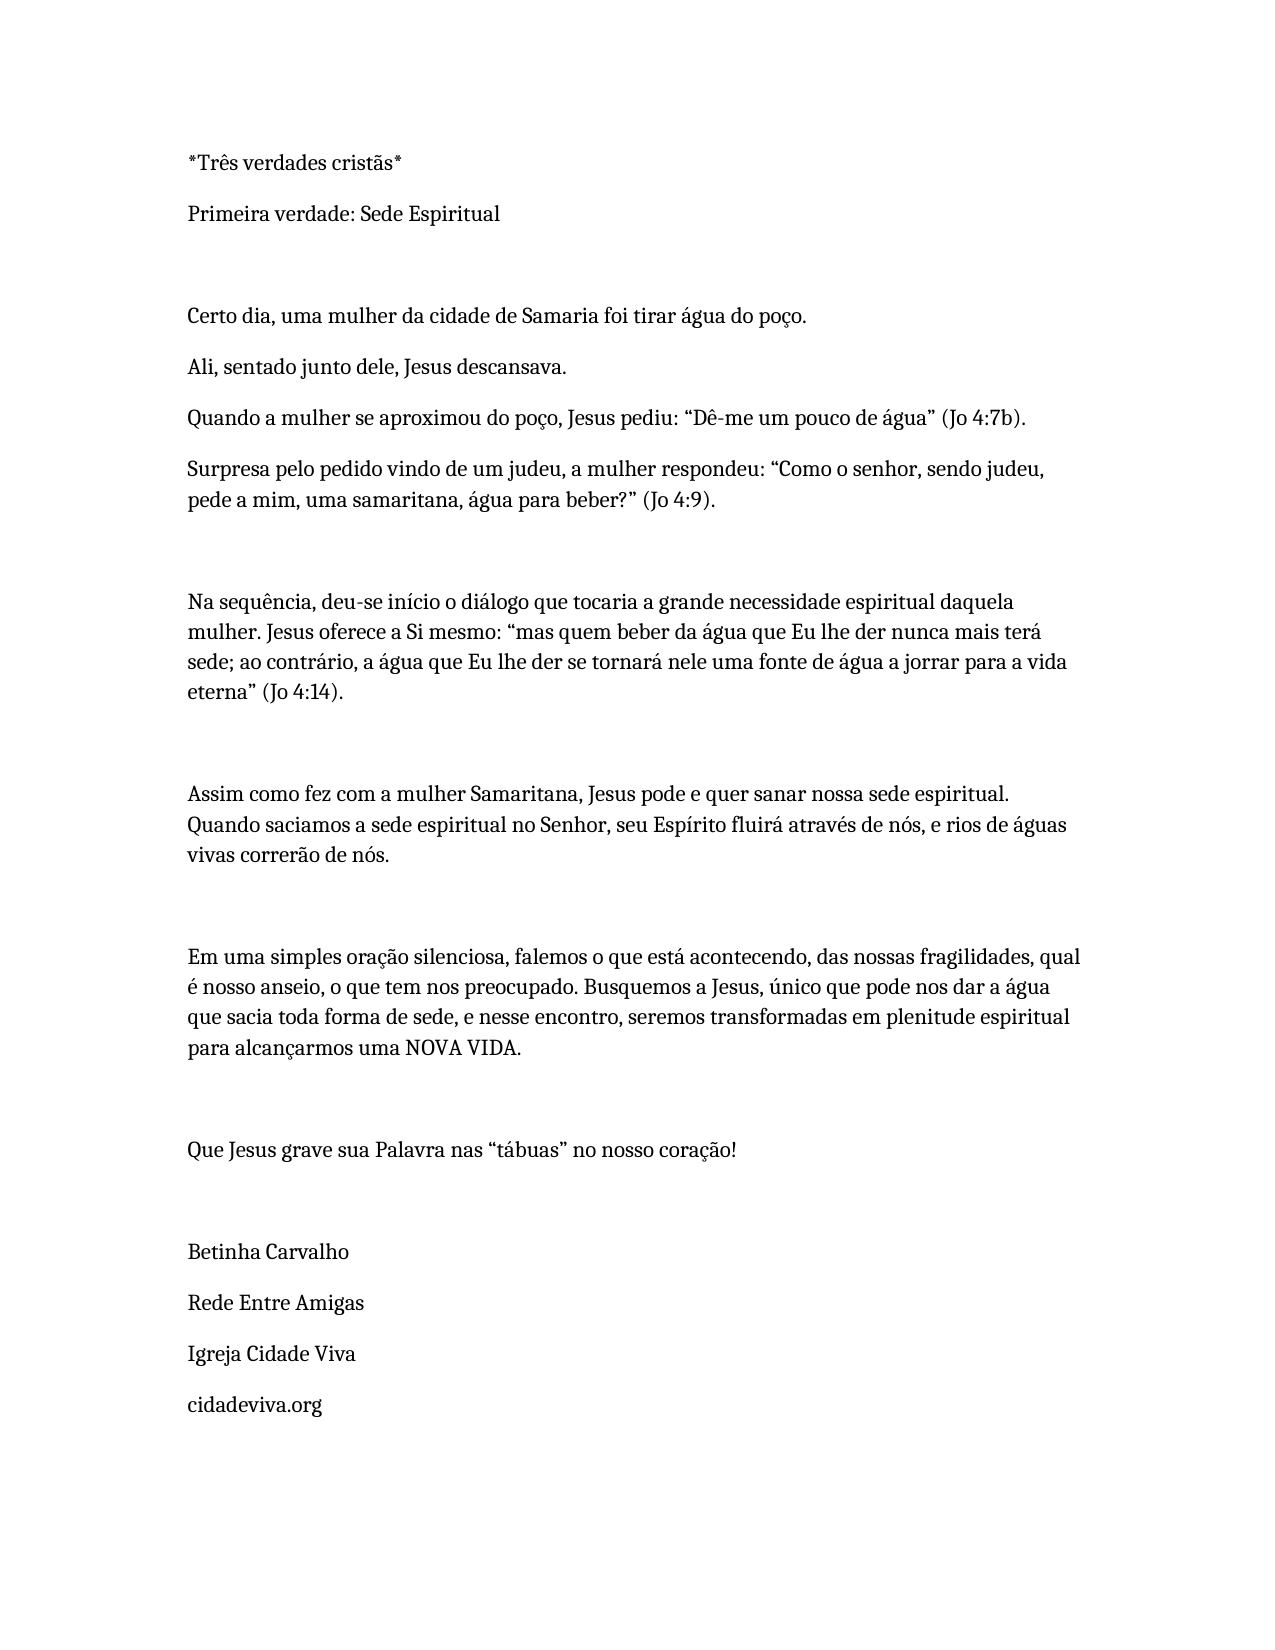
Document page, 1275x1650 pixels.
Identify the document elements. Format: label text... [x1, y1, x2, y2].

text *Três verdades cristãs* [187, 150, 1087, 176]
text Assim como fez com a mulher Samaritana, Jesus pode e quer sanar nossa sede espiritual. Quando saciamos a sede espiritual no Senhor, seu Espírito fluirá através de nós, e rios de águas vivas correrão de nós. [187, 781, 1087, 868]
text Certo dia, uma mulher da cidade de Samaria foi tirar água do poço. [187, 303, 1087, 329]
text Betinha Carvalho [187, 1238, 1087, 1265]
text Surpresa pelo pedido vindo de um judeu, a mulher respondeu: “Como o senhor, sendo judeu, pede a mim, uma samaritana, água para beber?” (Jo 4:9). [187, 456, 1087, 513]
text Rede Entre Amigas [187, 1289, 1087, 1316]
text Quando a mulher se aproximou do poço, Jesus pediu: “Dê-me um pouco de água” (Jo 4:7b). [187, 405, 1087, 432]
text Que Jesus grave sua Palavra nas “tábuas” no nosso coração! [187, 1136, 1087, 1163]
text Em uma simples oração silenciosa, falemos o que está acontecendo, das nossas fragilidades, qual é nosso anseio, o que tem nos preocupado. Busquemos a Jesus, único que pode nos dar a água que sacia toda forma de sede, e nesse encontro, seremos transformadas em plenitude espiritual para alcançarmos uma NOVA VIDA. [187, 944, 1087, 1061]
text Na sequência, deu-se início o diálogo que tocaria a grande necessidade espiritual daquela mulher. Jesus oferece a Si mesmo: “mas quem beber da água que Eu lhe der nunca mais terá sede; ao contrário, a água que Eu lhe der se tornará nele uma fonte de água a jorrar para a vida eterna” (Jo 4:14). [187, 588, 1087, 706]
text Primeira verdade: Sede Espiritual [187, 201, 1087, 227]
text Igreja Cidade Viva [187, 1341, 1087, 1367]
text cidadeviva.org [187, 1392, 1087, 1418]
text Ali, sentado junto dele, Jesus descansava. [187, 354, 1087, 381]
